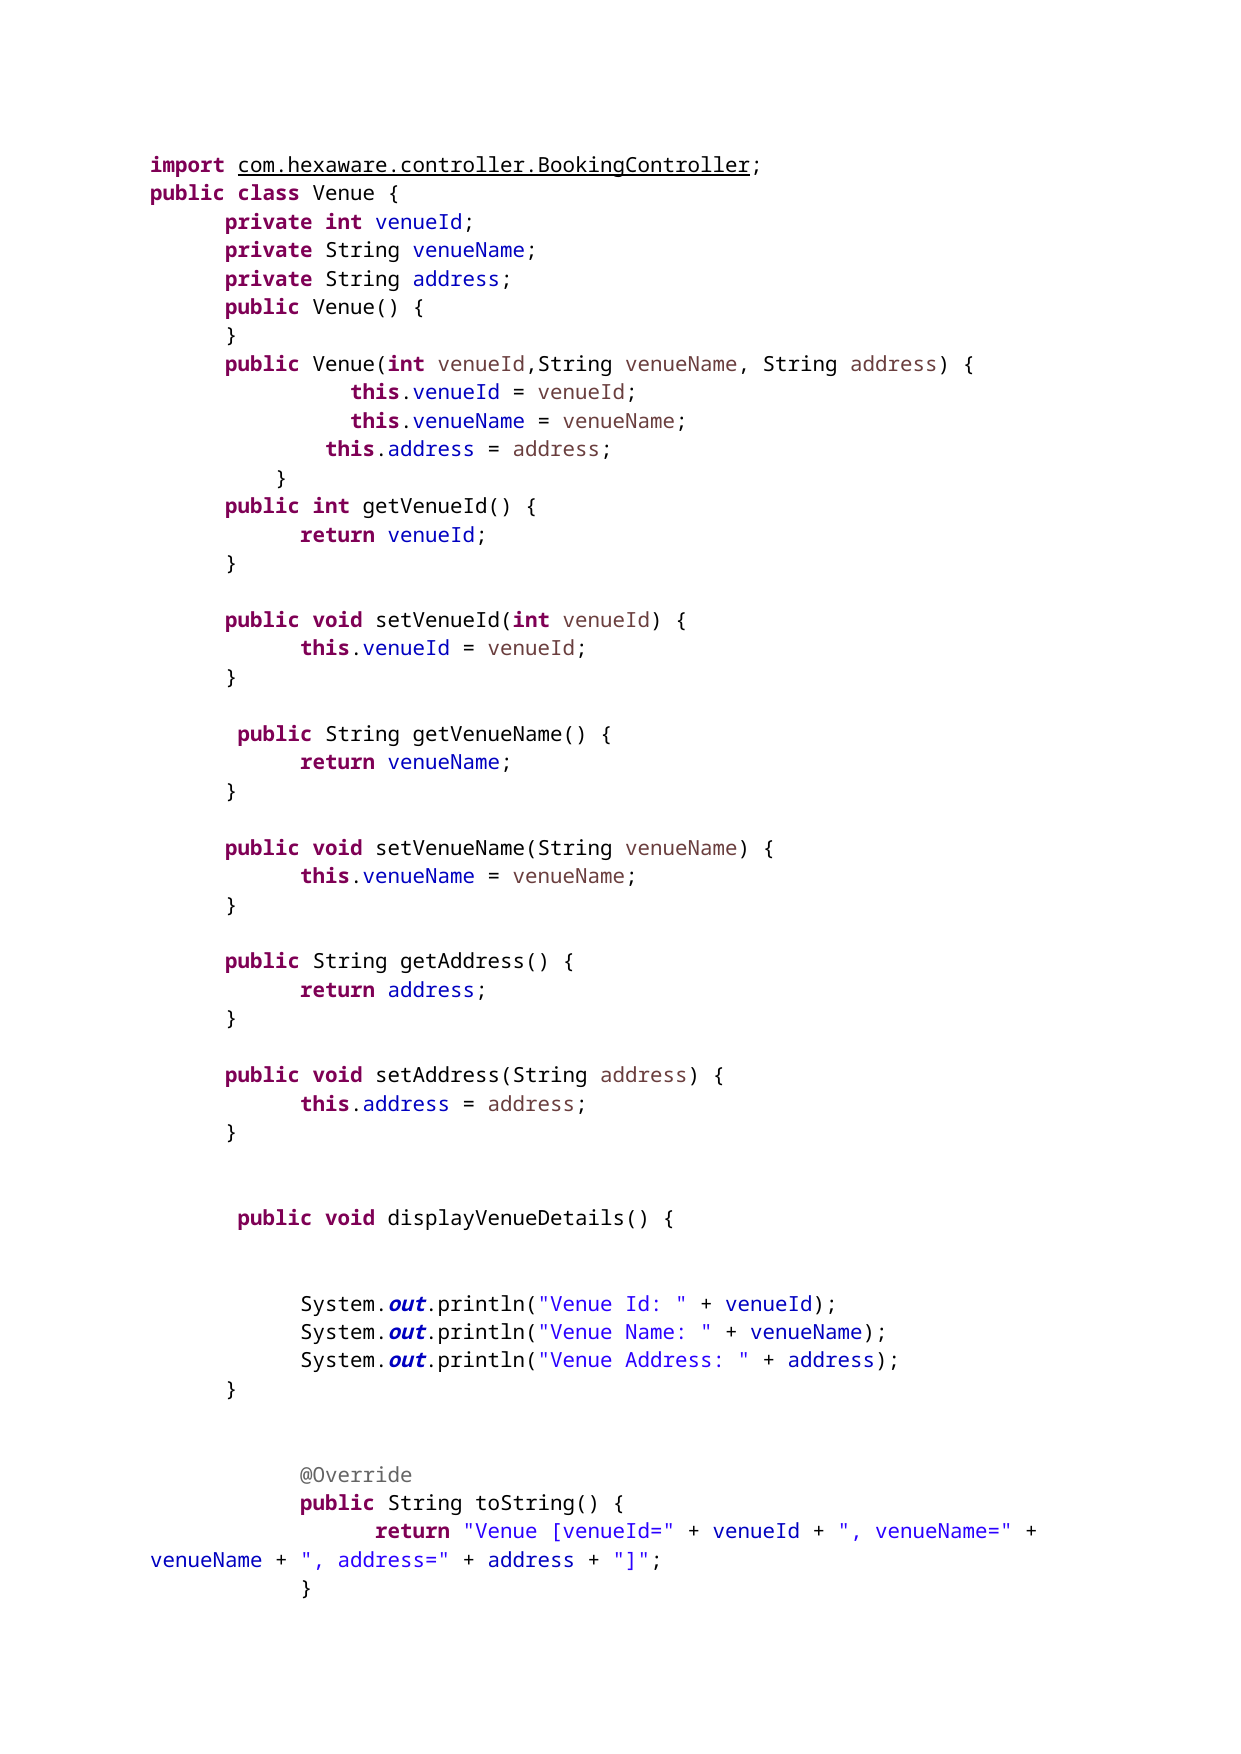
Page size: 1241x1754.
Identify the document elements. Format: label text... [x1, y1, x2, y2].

text return venueId; [150, 520, 1090, 548]
text return venueName; [150, 747, 1090, 776]
text public void setVenueName(String venueName) { [150, 833, 1090, 861]
text public void setAddress(String address) { [150, 1060, 1090, 1089]
text System.out.println("Venue Name: " + venueName); [150, 1317, 1090, 1346]
text } [150, 776, 1090, 804]
text this.address = address; [150, 434, 1090, 463]
text this.venueName = venueName; [150, 861, 1090, 890]
text } [150, 463, 1090, 491]
text private String address; [150, 264, 1090, 292]
text System.out.println("Venue Address: " + address); [150, 1346, 1090, 1374]
text public void setVenueId(int venueId) { [150, 605, 1090, 633]
text } [150, 662, 1090, 690]
text this.venueId = venueId; [150, 377, 1090, 406]
text private String venueName; [150, 235, 1090, 264]
text return "Venue [venueId=" + venueId + ", venueName=" + venueName + ", address=" + address + "]"; [150, 1517, 1090, 1573]
text } [150, 1003, 1090, 1032]
text this.venueId = venueId; [150, 633, 1090, 662]
text } [150, 548, 1090, 577]
text return address; [150, 975, 1090, 1003]
text public String toString() { [150, 1488, 1090, 1517]
text public Venue(int venueId,String venueName, String address) { [150, 349, 1090, 377]
text public int getVenueId() { [150, 491, 1090, 520]
text public class Venue { [150, 178, 1090, 207]
text } [150, 1573, 1090, 1602]
text this.address = address; [150, 1089, 1090, 1117]
text public String getVenueName() { [150, 719, 1090, 747]
text public Venue() { [150, 292, 1090, 321]
text public String getAddress() { [150, 947, 1090, 975]
text import com.hexaware.controller.BookingController; [150, 150, 1090, 178]
text } [150, 890, 1090, 918]
text } [150, 1117, 1090, 1146]
text this.venueName = venueName; [150, 406, 1090, 434]
text private int venueId; [150, 207, 1090, 235]
text System.out.println("Venue Id: " + venueId); [150, 1289, 1090, 1317]
text } [150, 1374, 1090, 1402]
text } [150, 321, 1090, 349]
text public void displayVenueDetails() { [150, 1203, 1090, 1231]
text @Override [150, 1460, 1090, 1488]
